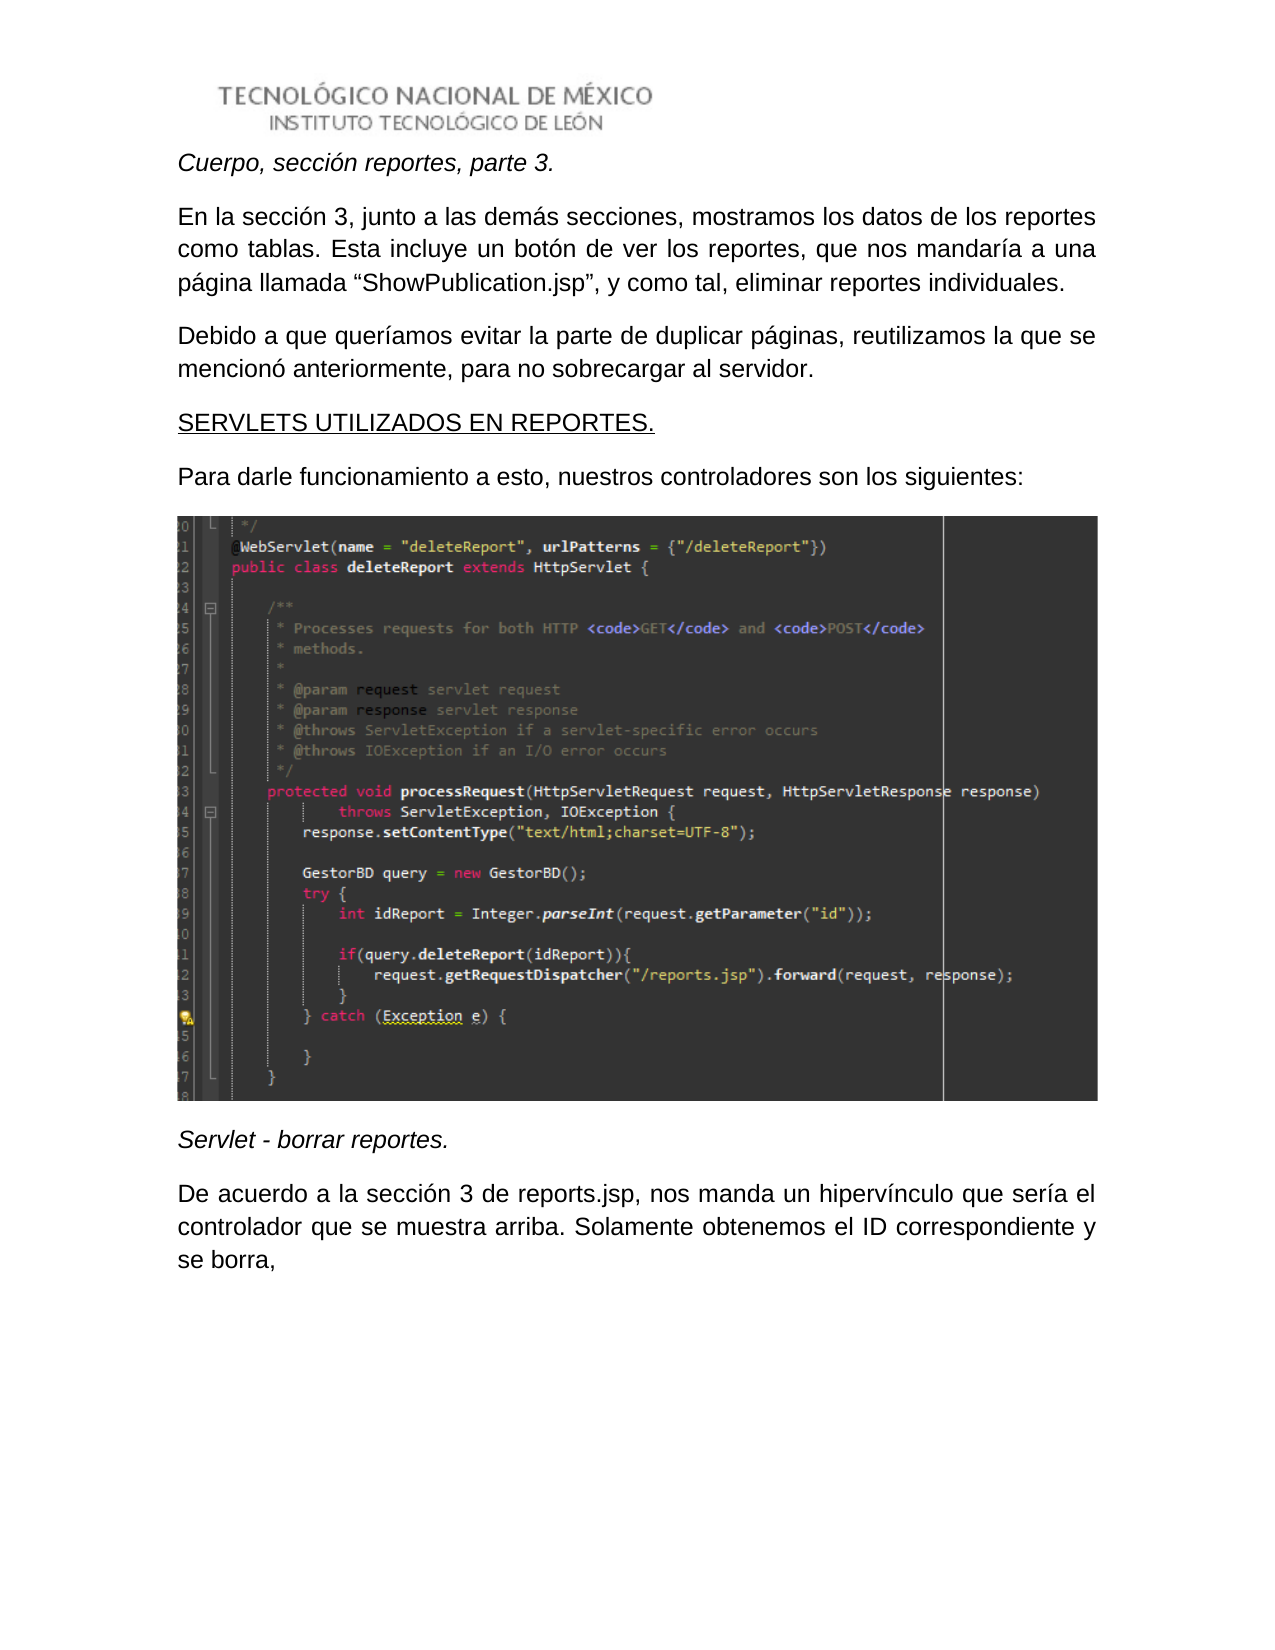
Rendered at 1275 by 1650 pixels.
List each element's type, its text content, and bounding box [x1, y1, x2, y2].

text SERVLETS UTILIZADOS EN REPORTES. [177, 408, 1098, 437]
picture [177, 73, 696, 143]
text Debido a que queríamos evitar la parte de duplicar páginas, reutilizamos la que se mencionó anteriormente, para no sobrecargar al servidor. [177, 321, 1098, 383]
text Cuerpo, sección reportes, parte 3. [177, 148, 1098, 176]
text En la sección 3, junto a las demás secciones, mostramos los datos de los reportes como tablas. Esta incluye un botón de ver los reportes, que nos mandaría a una página llamada “ShowPublication.jsp”, y como tal, eliminar reportes individuales. [177, 201, 1098, 296]
text De acuerdo a la sección 3 de reports.jsp, nos manda un hipervínculo que sería el controlador que se muestra arriba. Solamente obtenemos el ID correspondiente y se borra, [177, 1179, 1098, 1274]
text Para darle funcionamiento a esto, nuestros controladores son los siguientes: [177, 462, 1098, 491]
picture [177, 516, 1098, 1101]
text Servlet - borrar reportes. [177, 1125, 1098, 1154]
